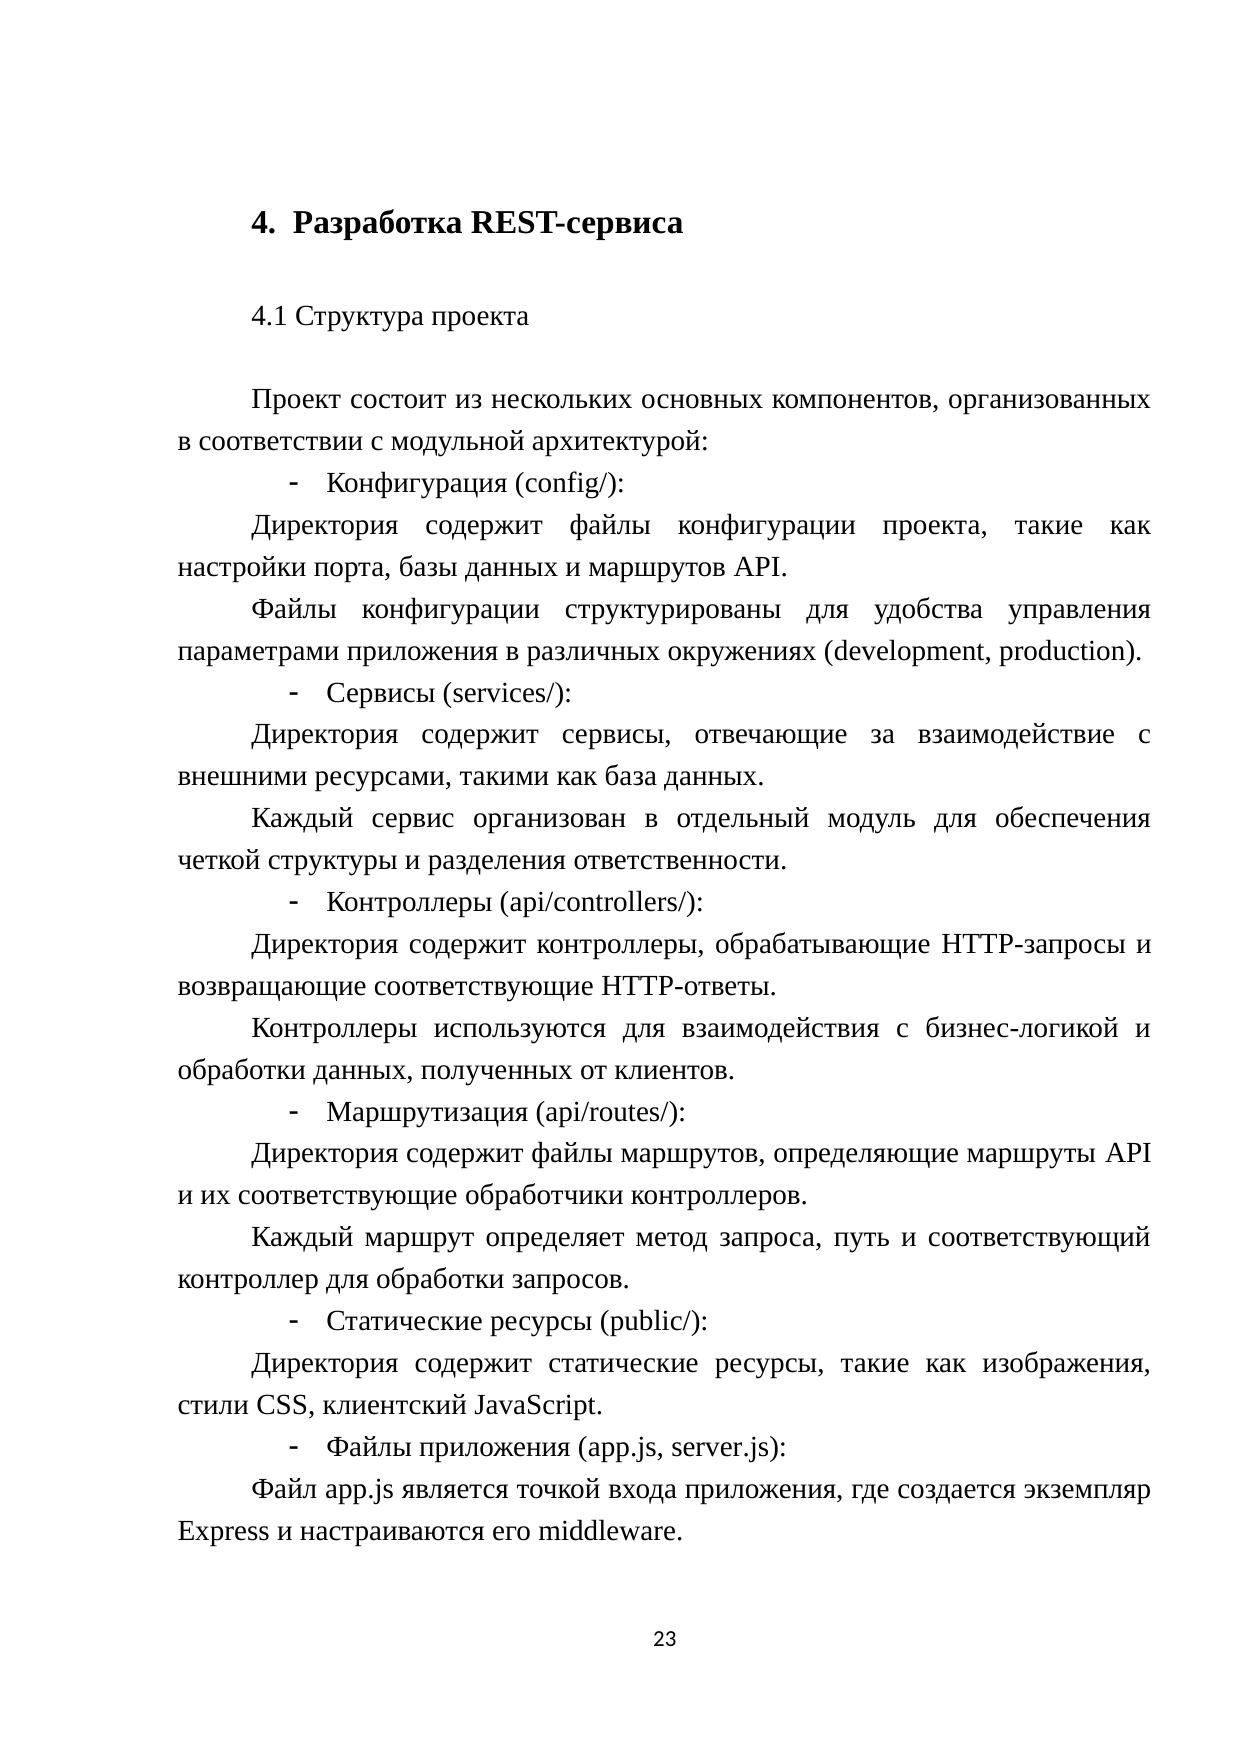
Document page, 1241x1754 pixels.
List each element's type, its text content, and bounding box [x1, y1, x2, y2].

text Файлы конфигурации структурированы для удобства управления параметрами приложения в различных окружениях (development, production). [177, 591, 1152, 666]
text Директория содержит файлы маршрутов, определяющие маршруты API и их соответствующие обработчики контроллеров. [177, 1136, 1152, 1211]
text Директория содержит контроллеры, обрабатывающие HTTP-запросы и возвращающие соответствующие HTTP-ответы. [177, 926, 1152, 1002]
text Директория содержит статические ресурсы, такие как изображения, стили CSS, клиентский JavaScript. [177, 1345, 1152, 1421]
text Директория содержит файлы конфигурации проекта, такие как настройки порта, базы данных и маршрутов API. [177, 507, 1152, 583]
text 4.1 Структура проекта [177, 298, 1152, 331]
list Маршрутизация (api/routes/): [288, 1094, 1152, 1127]
text Проект состоит из нескольких основных компонентов, организованных в соответствии с модульной архитектурой: [177, 381, 1152, 457]
list Файлы приложения (app.js, server.js): [288, 1429, 1152, 1462]
text 4. Разработка REST-сервиса [177, 202, 1152, 240]
list Конфигурация (config/): [288, 465, 1152, 499]
text Файл app.js является точкой входа приложения, где создается экземпляр Express и настраиваются его middleware. [177, 1471, 1152, 1546]
text Каждый сервис организован в отдельный модуль для обеспечения четкой структуры и разделения ответственности. [177, 800, 1152, 876]
list Статические ресурсы (public/): [288, 1303, 1152, 1337]
list Сервисы (services/): [288, 675, 1152, 708]
text Каждый маршрут определяет метод запроса, путь и соответствующий контроллер для обработки запросов. [177, 1219, 1152, 1295]
list Контроллеры (api/controllers/): [288, 884, 1152, 918]
text Контроллеры используются для взаимодействия с бизнес-логикой и обработки данных, полученных от клиентов. [177, 1010, 1152, 1085]
text Директория содержит сервисы, отвечающие за взаимодействие с внешними ресурсами, такими как база данных. [177, 717, 1152, 792]
